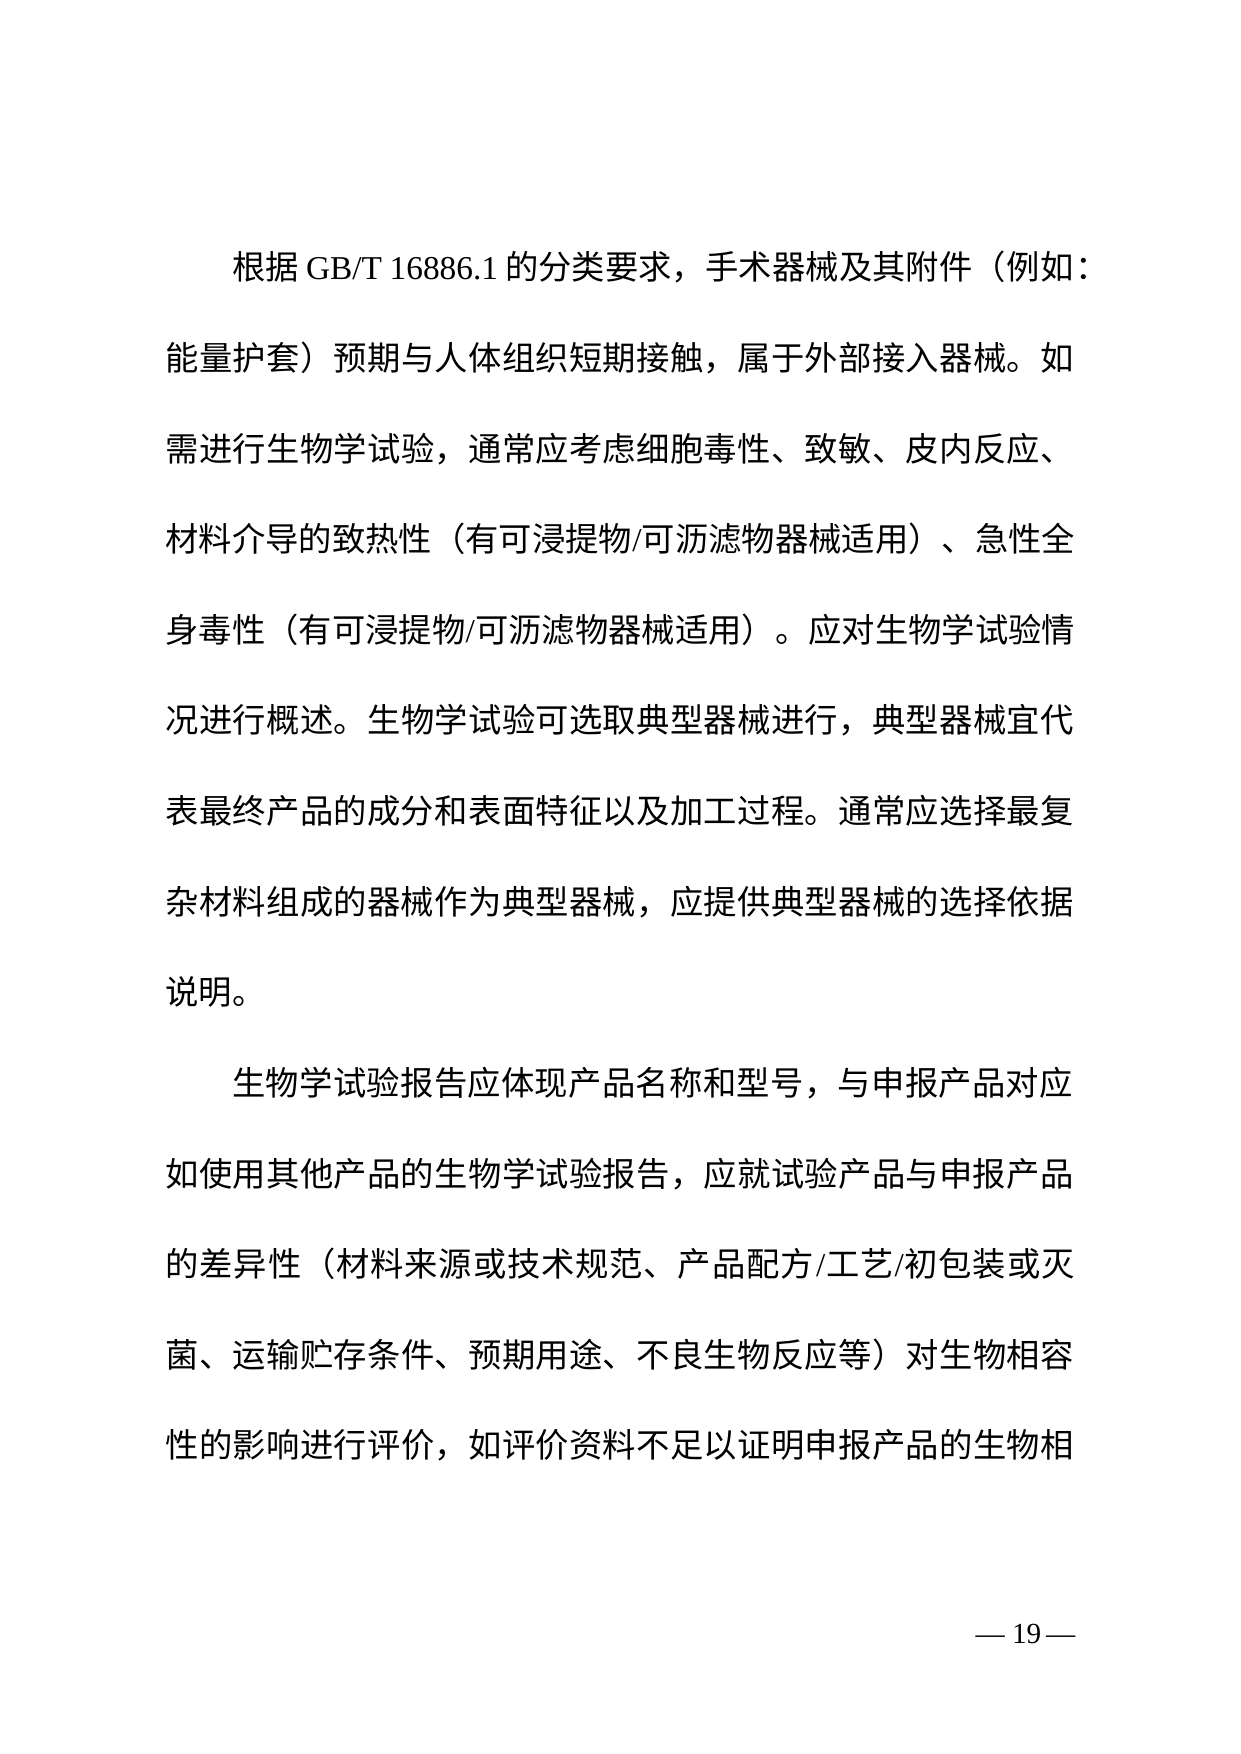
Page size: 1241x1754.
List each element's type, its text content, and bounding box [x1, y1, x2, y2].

text 根据GB/T 16886.1的分类要求，手术器械及其附件（例如：能量护套）预期与人体组织短期接触，属于外部接入器械。如需进行生物学试验，通常应考虑细胞毒性、致敏、皮内反应、材料介导的致热性（有可浸提物/可沥滤物器械适用）、急性全身毒性（有可浸提物/可沥滤物器械适用）。应对生物学试验情况进行概述。生物学试验可选取典型器械进行，典型器械宜代表最终产品的成分和表面特征以及加工过程。通常应选择最复杂材料组成的器械作为典型器械，应提供典型器械的选择依据说明。 [165, 220, 1075, 1036]
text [165, 1036, 1075, 1489]
